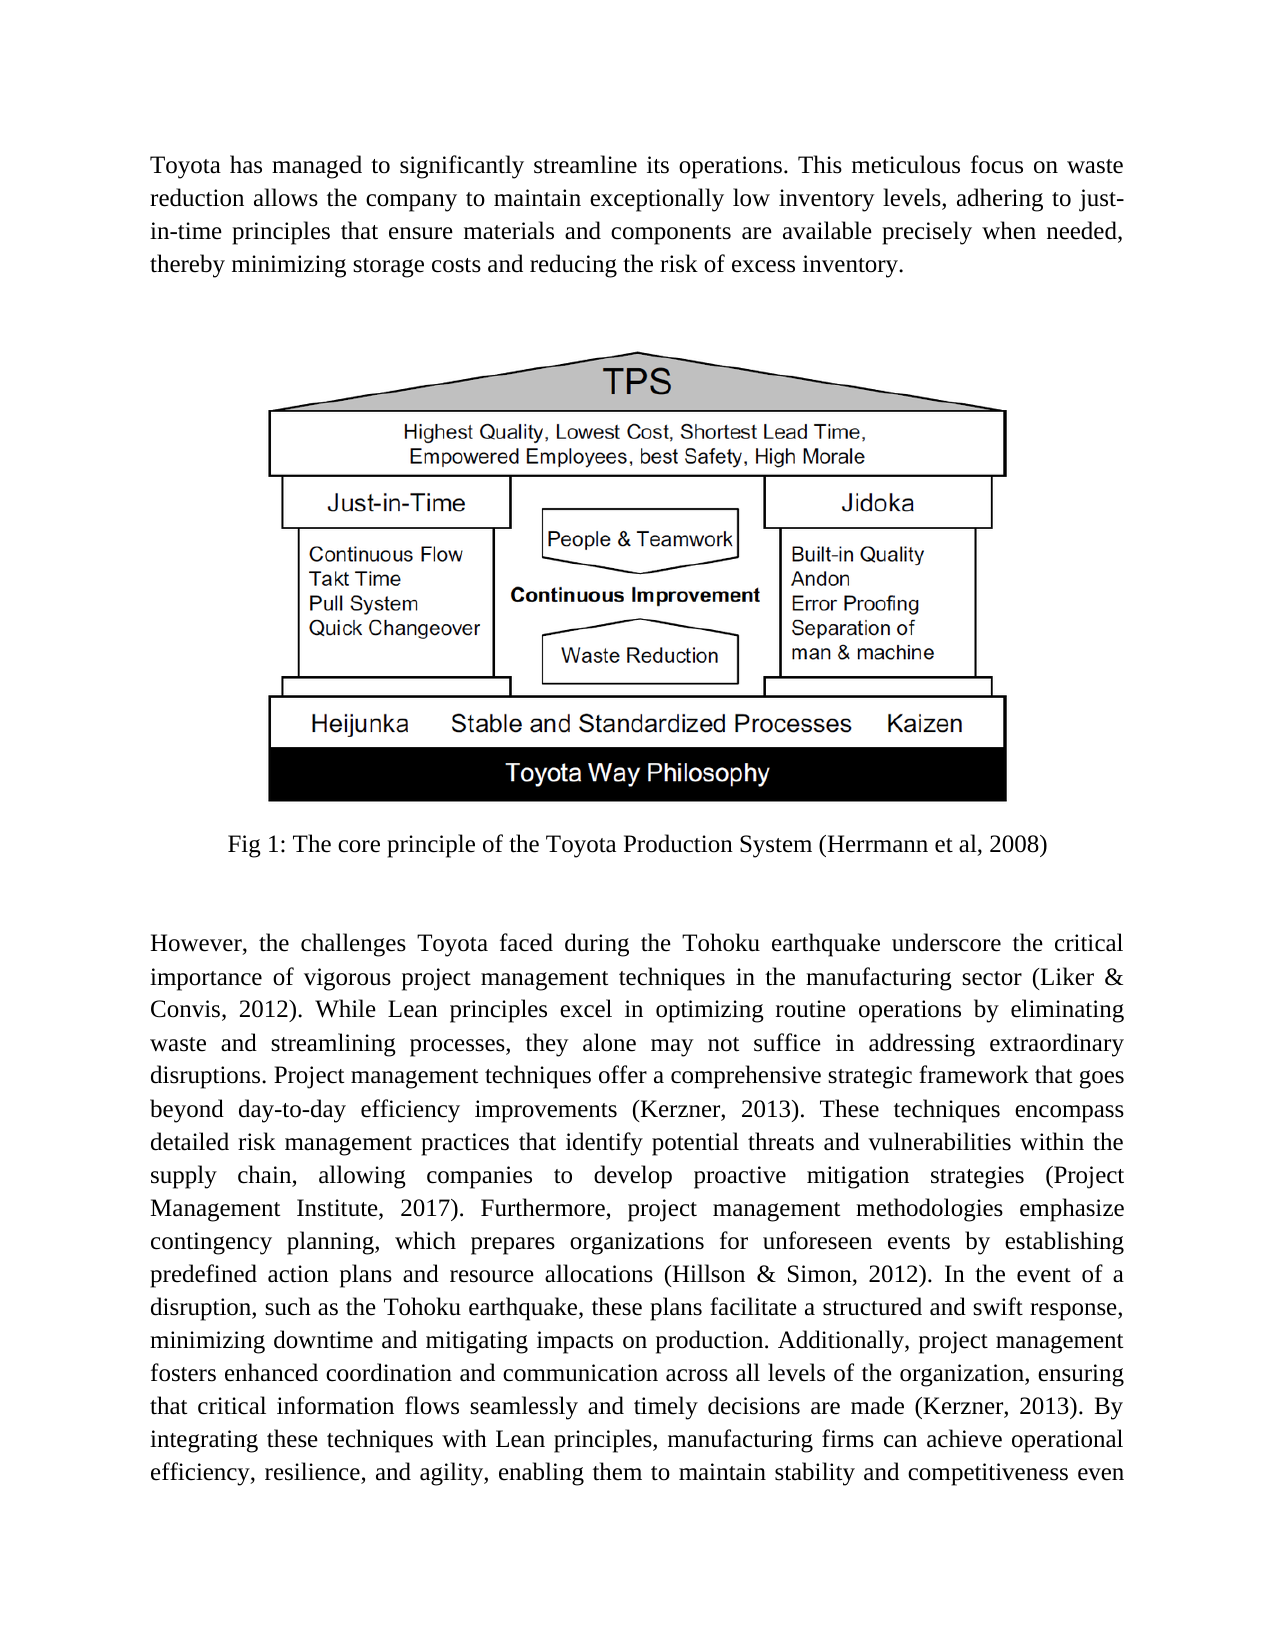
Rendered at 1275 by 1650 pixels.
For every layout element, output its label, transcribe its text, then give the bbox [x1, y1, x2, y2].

picture [255, 348, 1020, 809]
text Fig 1: The core principle of the Toyota Production System (Herrmann et al, 2008) [150, 829, 1125, 858]
